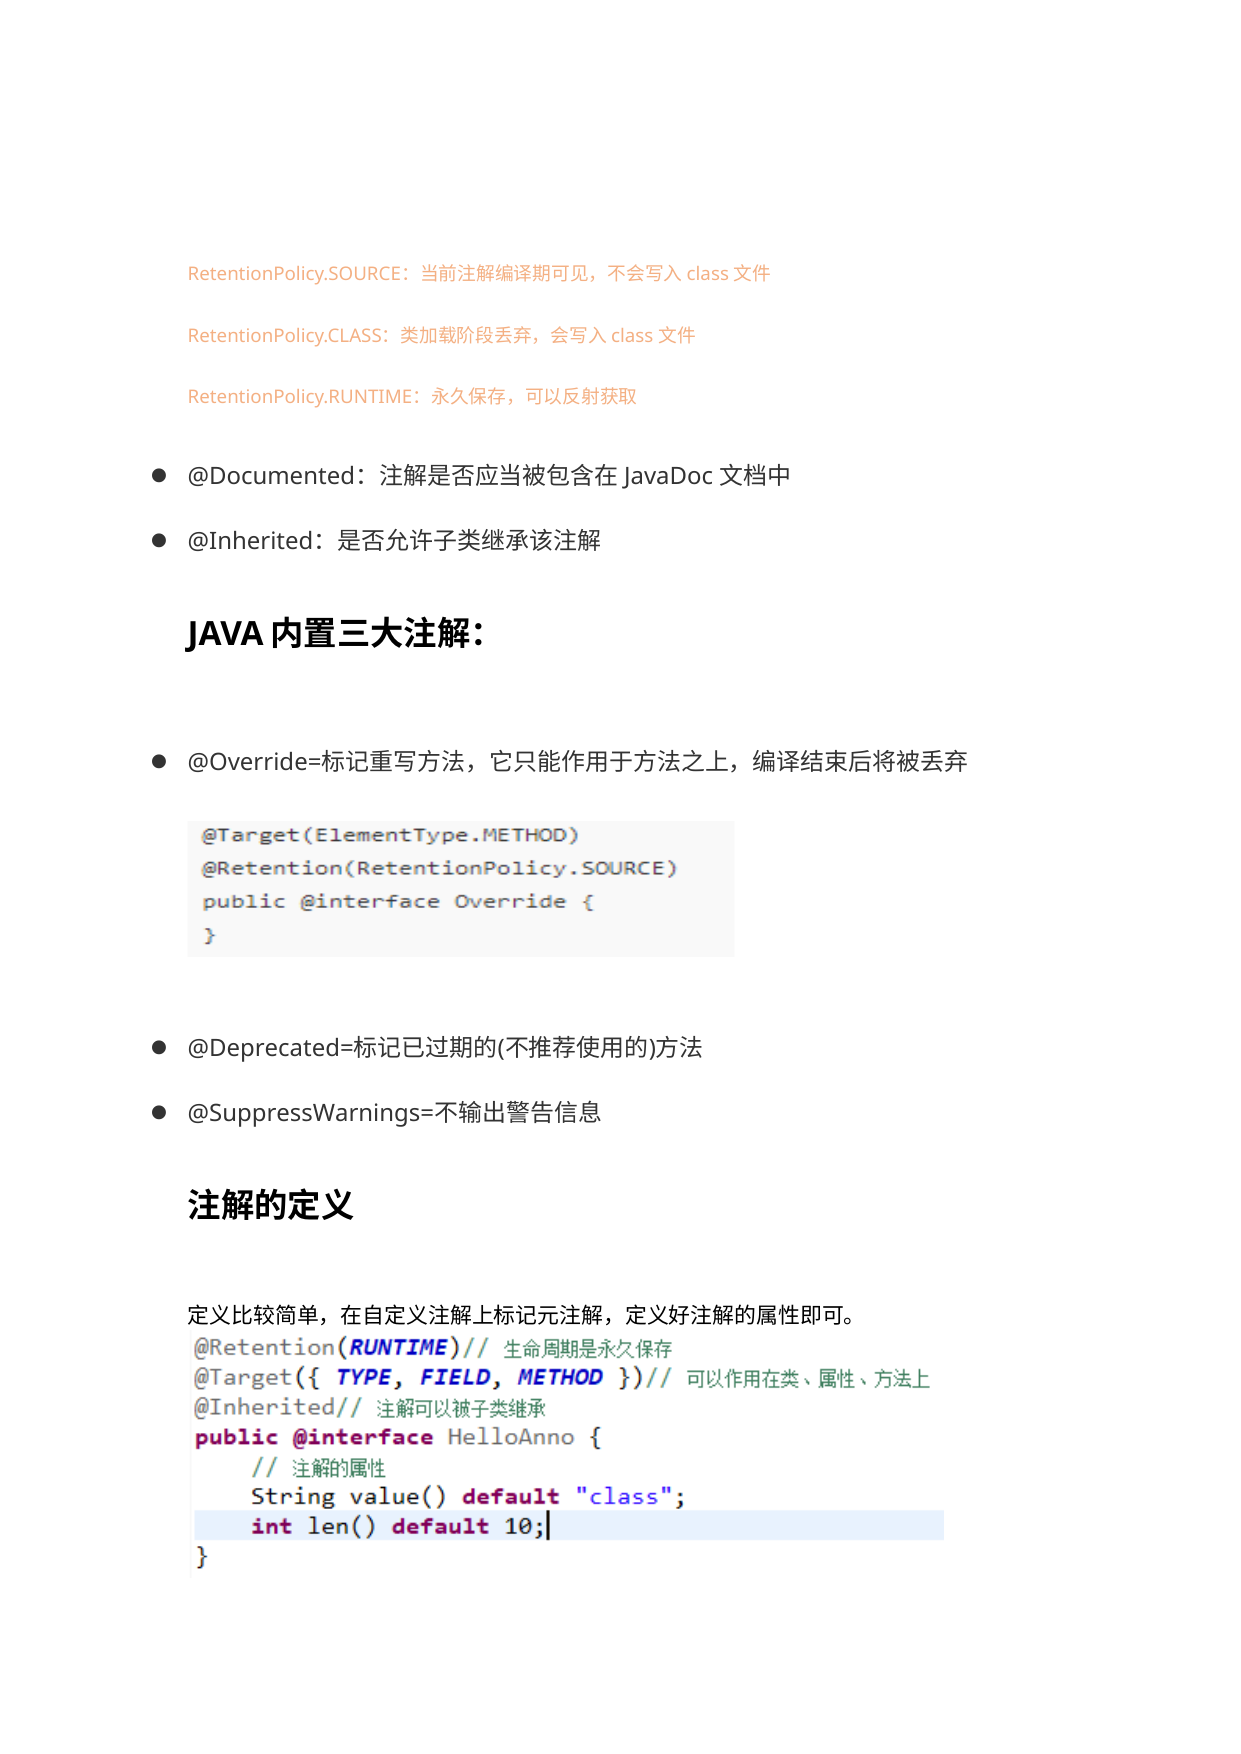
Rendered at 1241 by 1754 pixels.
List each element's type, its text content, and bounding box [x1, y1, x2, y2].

subtitle JAVA内置三大注解： [187, 598, 1053, 663]
text RetentionPolicy.RUNTIME：永久保存，可以反射获取 [187, 379, 1053, 412]
list @Inherited：是否允许子类继承该注解 [150, 506, 1053, 571]
subtitle 注解的定义 [187, 1171, 1053, 1236]
list @SuppressWarnings=不输出警告信息 [150, 1078, 1053, 1143]
text RetentionPolicy.SOURCE：当前注解编译期可见，不会写入 class 文件 [187, 256, 1053, 289]
text RetentionPolicy.CLASS：类加载阶段丢弃，会写入 class 文件 [187, 318, 1053, 350]
list @Documented：注解是否应当被包含在 JavaDoc 文档中 [150, 441, 1053, 506]
list @Override=标记重写方法，它只能作用于方法之上，编译结束后将被丢弃 [150, 728, 1053, 793]
list @Deprecated=标记已过期的(不推荐使用的)方法 [150, 1013, 1053, 1078]
text 定义比较简单，在自定义注解上标记元注解，定义好注解的属性即可。 [187, 1298, 1053, 1330]
picture [187, 821, 735, 957]
picture [187, 1330, 944, 1578]
